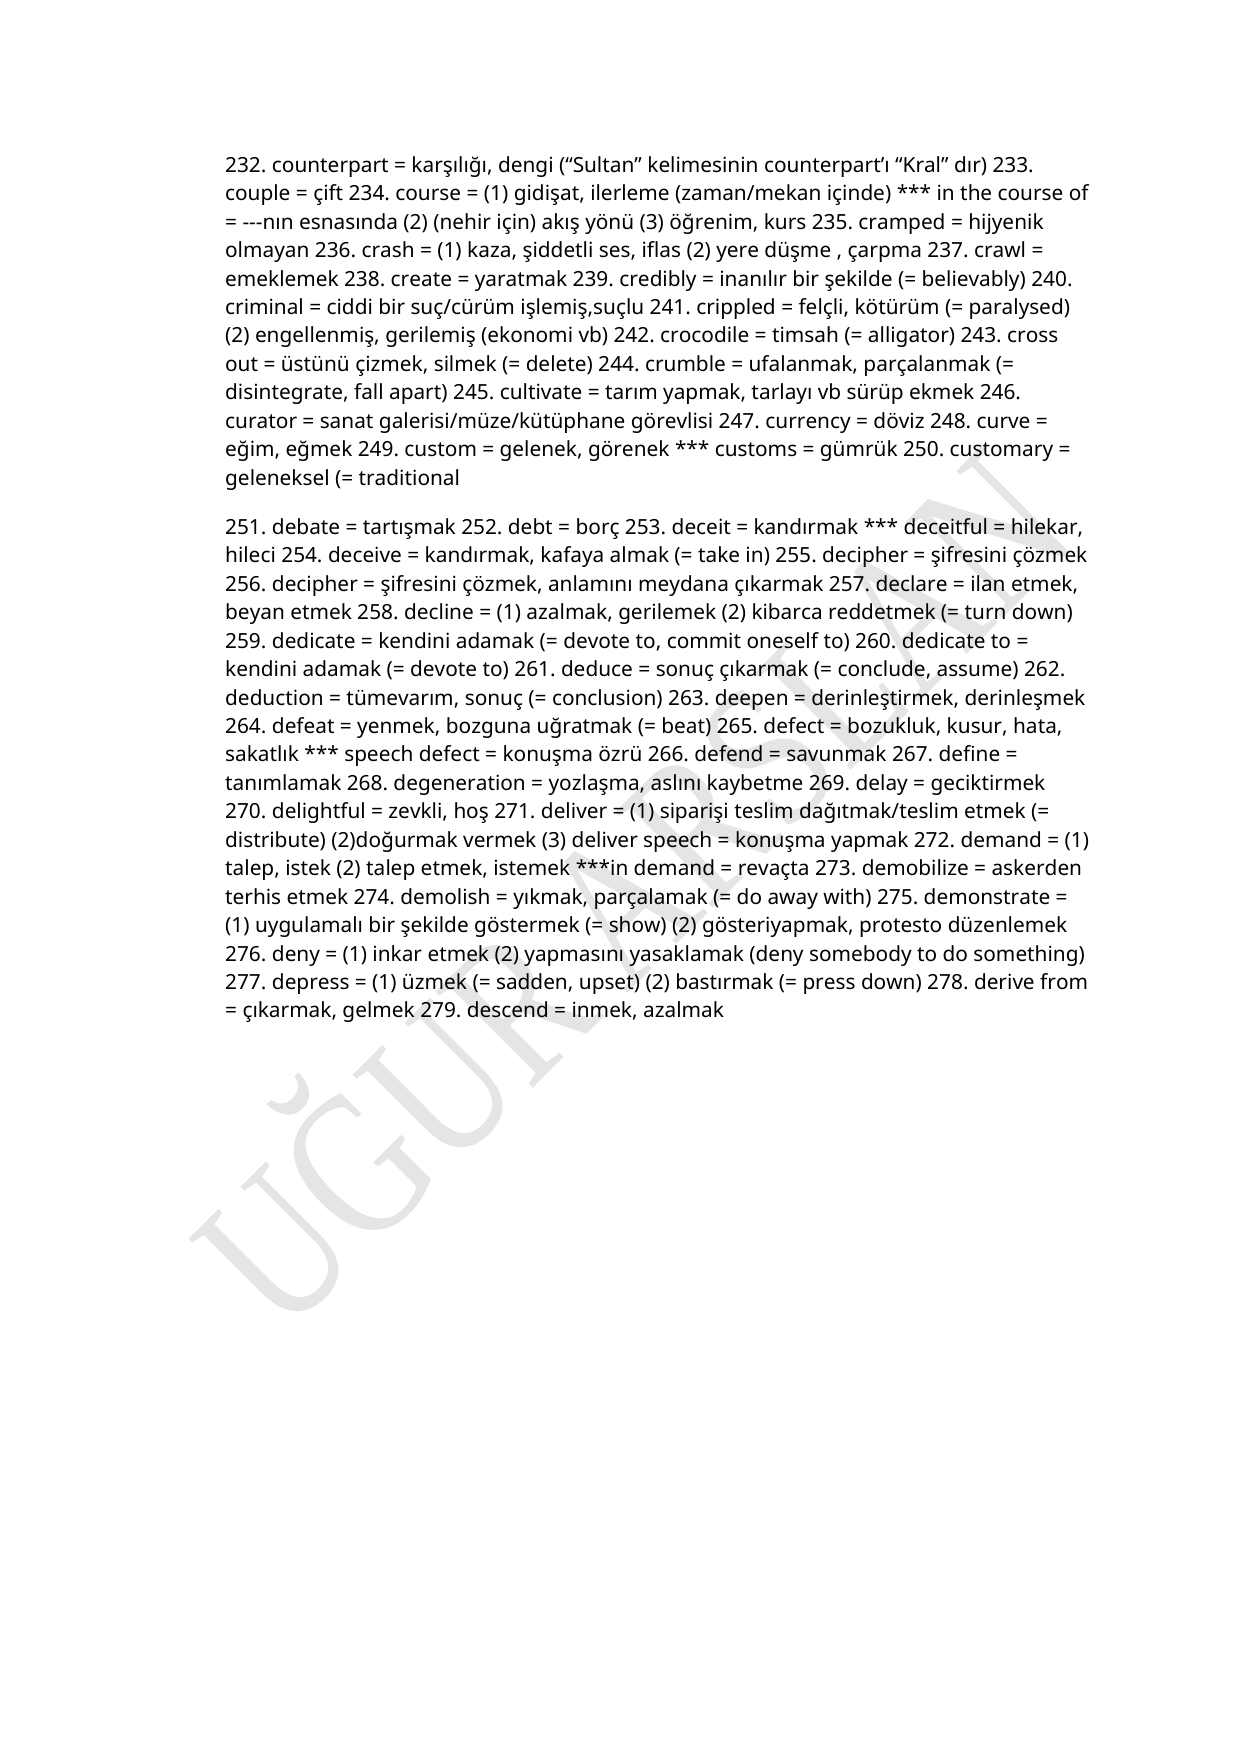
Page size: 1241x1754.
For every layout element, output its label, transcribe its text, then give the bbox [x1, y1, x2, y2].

text 251. debate = tartışmak 252. debt = borç 253. deceit = kandırmak *** deceitful = hilekar, hileci 254. deceive = kandırmak, kafaya almak (= take in) 255. decipher = şifresini çözmek 256. decipher = şifresini çözmek, anlamını meydana çıkarmak 257. declare = ilan etmek, beyan etmek 258. decline = (1) azalmak, gerilemek (2) kibarca reddetmek (= turn down) 259. dedicate = kendini adamak (= devote to, commit oneself to) 260. dedicate to = kendini adamak (= devote to) 261. deduce = sonuç çıkarmak (= conclude, assume) 262. deduction = tümevarım, sonuç (= conclusion) 263. deepen = derinleştirmek, derinleşmek 264. defeat = yenmek, bozguna uğratmak (= beat) 265. defect = bozukluk, kusur, hata, sakatlık *** speech defect = konuşma özrü 266. defend = savunmak 267. define = tanımlamak 268. degeneration = yozlaşma, aslını kaybetme 269. delay = geciktirmek 270. delightful = zevkli, hoş 271. deliver = (1) siparişi teslim dağıtmak/teslim etmek (= distribute) (2)doğurmak vermek (3) deliver speech = konuşma yapmak 272. demand = (1) talep, istek (2) talep etmek, istemek ***in demand = revaçta 273. demobilize = askerden terhis etmek 274. demolish = yıkmak, parçalamak (= do away with) 275. demonstrate = (1) uygulamalı bir şekilde göstermek (= show) (2) gösteriyapmak, protesto düzenlemek 276. deny = (1) inkar etmek (2) yapmasını yasaklamak (deny somebody to do something) 277. depress = (1) üzmek (= sadden, upset) (2) bastırmak (= press down) 278. derive from = çıkarmak, gelmek 279. descend = inmek, azalmak [225, 512, 1090, 1024]
text 232. counterpart = karşılığı, dengi (“Sultan” kelimesinin counterpart’ı “Kral” dır) 233. couple = çift 234. course = (1) gidişat, ilerleme (zaman/mekan içinde) *** in the course of = ---nın esnasında (2) (nehir için) akış yönü (3) öğrenim, kurs 235. cramped = hijyenik olmayan 236. crash = (1) kaza, şiddetli ses, iflas (2) yere düşme , çarpma 237. crawl = emeklemek 238. create = yaratmak 239. credibly = inanılır bir şekilde (= believably) 240. criminal = ciddi bir suç/cürüm işlemiş,suçlu 241. crippled = felçli, kötürüm (= paralysed) (2) engellenmiş, gerilemiş (ekonomi vb) 242. crocodile = timsah (= alligator) 243. cross out = üstünü çizmek, silmek (= delete) 244. crumble = ufalanmak, parçalanmak (= disintegrate, fall apart) 245. cultivate = tarım yapmak, tarlayı vb sürüp ekmek 246. curator = sanat galerisi/müze/kütüphane görevlisi 247. currency = döviz 248. curve = eğim, eğmek 249. custom = gelenek, görenek *** customs = gümrük 250. customary = geleneksel (= traditional [225, 150, 1090, 491]
